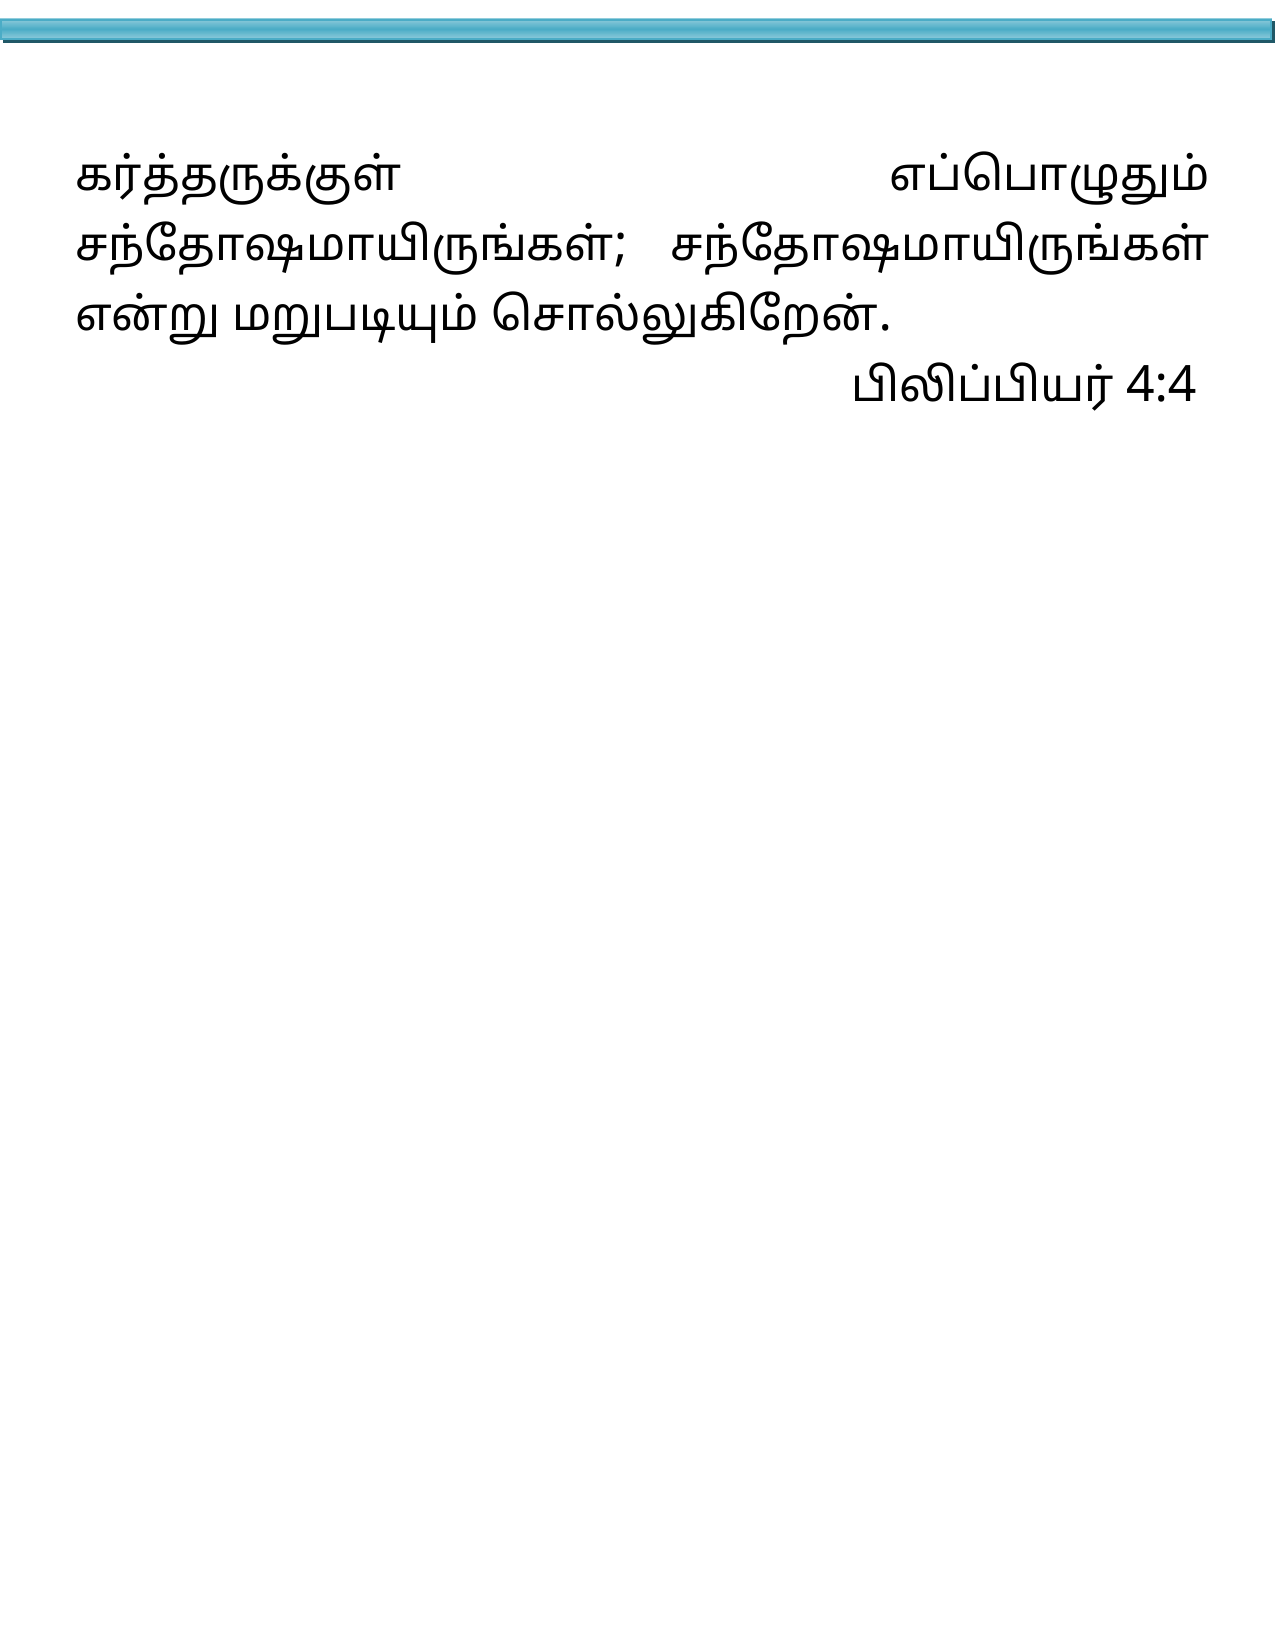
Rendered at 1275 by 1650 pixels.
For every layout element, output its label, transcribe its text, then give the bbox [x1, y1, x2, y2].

text பிலிப்பியர் 4:4 ‬ [75, 348, 1209, 418]
text கர்த்தருக்குள் எப்பொழுதும் சந்தோஷமாயிருங்கள்; சந்தோஷமாயிருங்கள் என்று மறுபடியும் சொல்லுகிறேன். [75, 150, 1209, 348]
